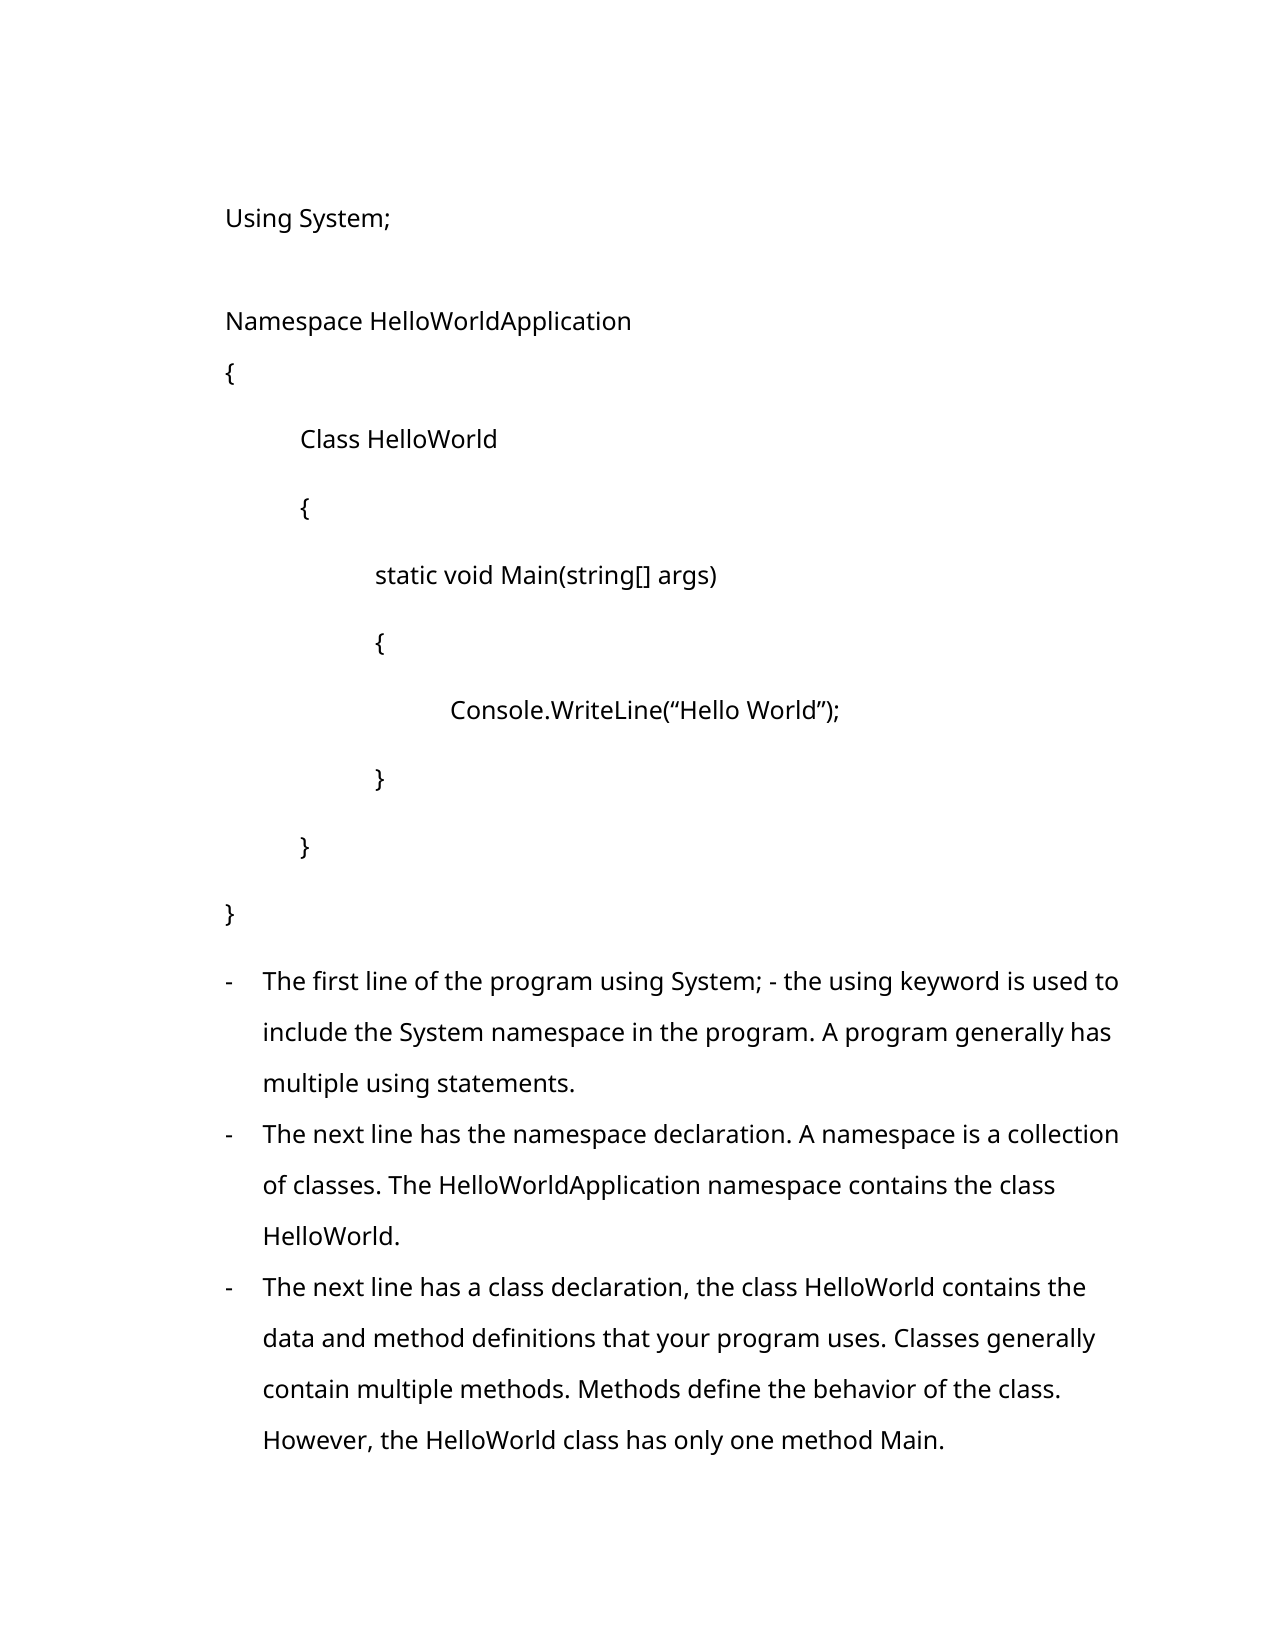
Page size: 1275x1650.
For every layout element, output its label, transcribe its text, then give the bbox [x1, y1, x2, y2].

list Using System; [225, 201, 1125, 235]
text { [150, 625, 1125, 659]
text } [150, 760, 1125, 794]
text Console.WriteLine(“Hello World”); [150, 693, 1125, 727]
text } [150, 896, 1125, 930]
list The next line has a class declaration, the class HelloWorld contains the data and method definitions that your program uses. Classes generally contain multiple methods. Methods define the behavior of the class. However, the HelloWorld class has only one method Main. [225, 1270, 1125, 1457]
list { [225, 354, 1125, 388]
list The first line of the program using System; - the using keyword is used to include the System namespace in the program. A program generally has multiple using statements. [225, 963, 1125, 1100]
text Class HelloWorld [150, 422, 1125, 456]
list The next line has the namespace declaration. A namespace is a collection of classes. The HelloWorldApplication namespace contains the class HelloWorld. [225, 1117, 1125, 1253]
text } [150, 828, 1125, 862]
list Namespace HelloWorldApplication [225, 303, 1125, 337]
text { [150, 489, 1125, 524]
text static void Main(string[] args) [150, 557, 1125, 591]
